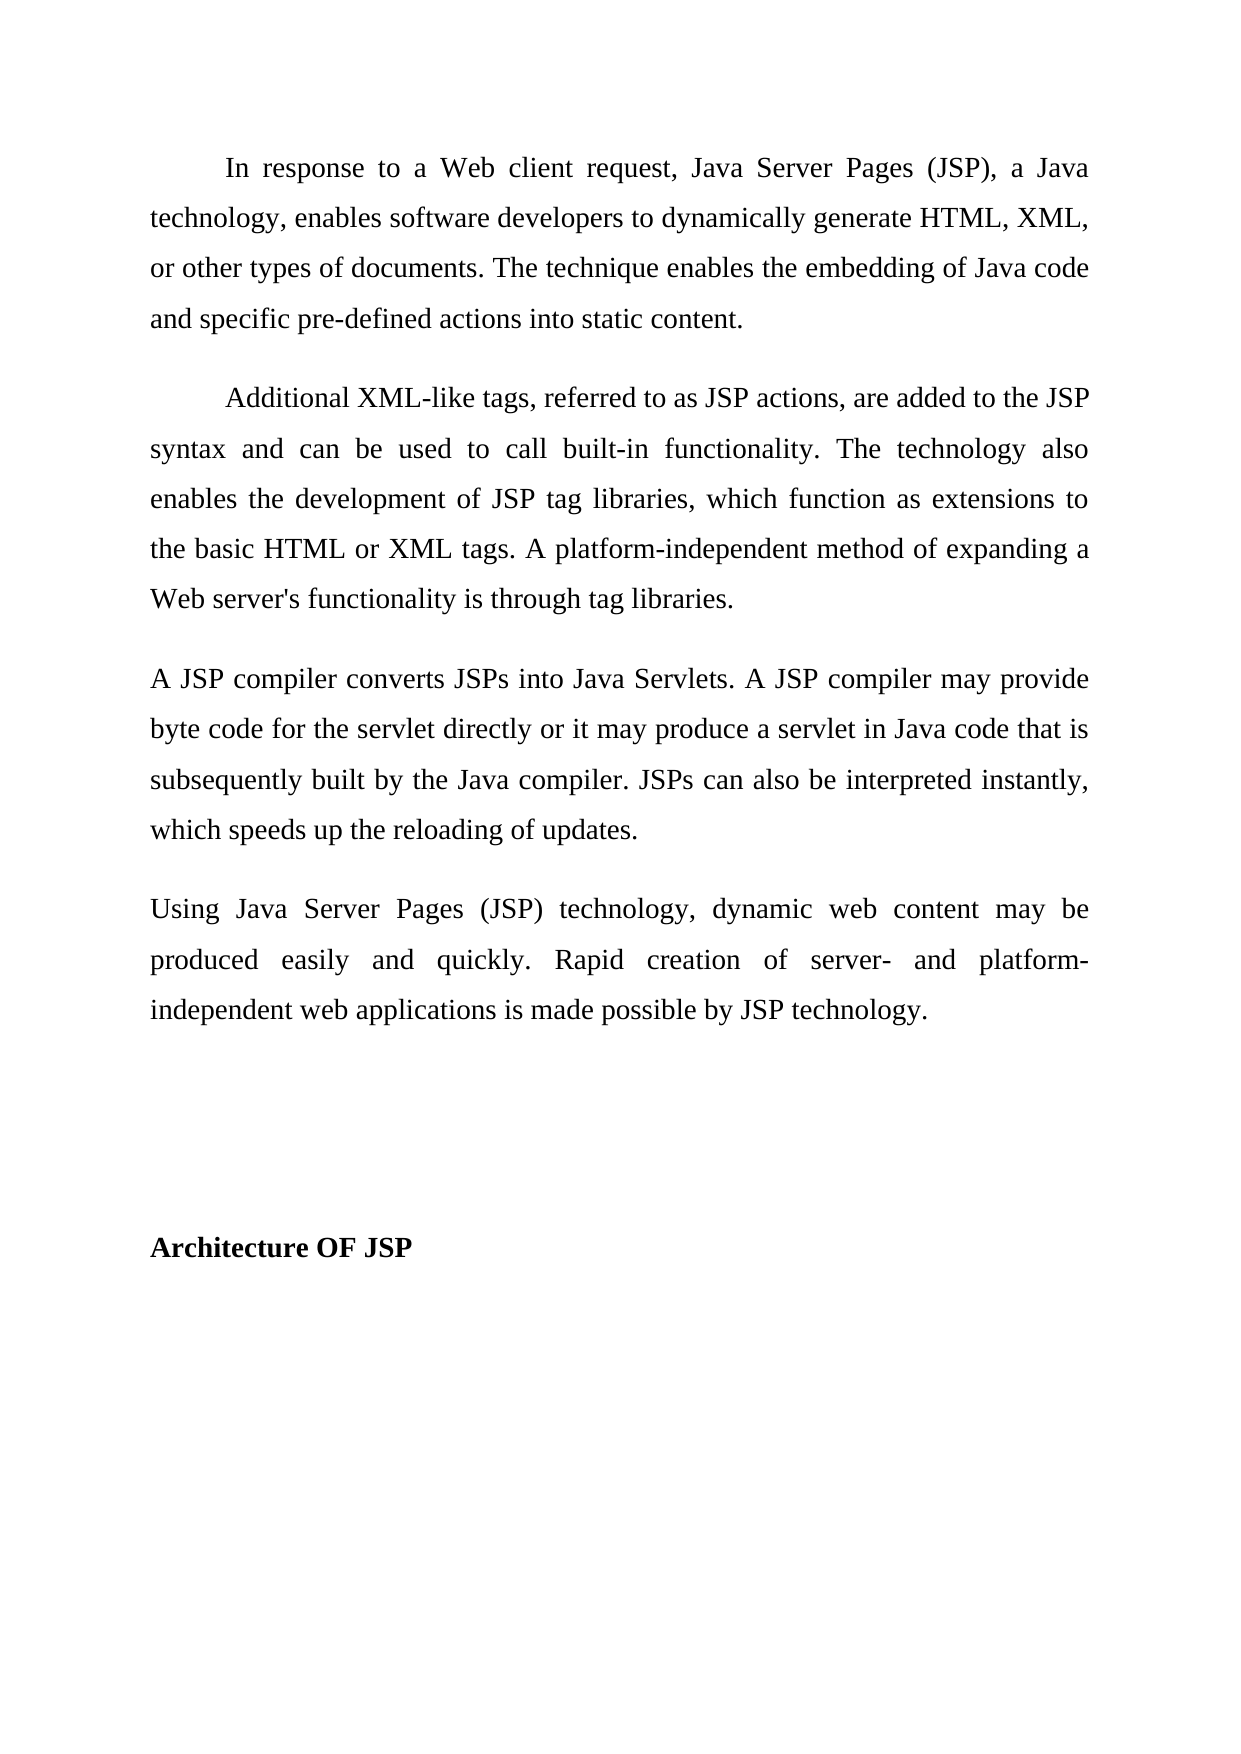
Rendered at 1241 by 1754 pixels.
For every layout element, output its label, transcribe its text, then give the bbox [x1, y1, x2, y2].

text Using Java Server Pages (JSP) technology, dynamic web content may be produced easily and quickly. Rapid creation of server- and platform-independent web applications is made possible by JSP technology. [150, 892, 1090, 1026]
text Additional XML-like tags, referred to as JSP actions, are added to the JSP syntax and can be used to call built-in functionality. The technology also enables the development of JSP tag libraries, which function as extensions to the basic HTML or XML tags. A platform-independent method of expanding a Web server's functionality is through tag libraries. [150, 380, 1090, 615]
text In response to a Web client request, Java Server Pages (JSP), a Java technology, enables software developers to dynamically generate HTML, XML, or other types of documents. The technique enables the embedding of Java code and specific pre-defined actions into static content. [150, 150, 1090, 334]
text A JSP compiler converts JSPs into Java Servlets. A JSP compiler may provide byte code for the servlet directly or it may produce a servlet in Java code that is subsequently built by the Java compiler. JSPs can also be interpreted instantly, which speeds up the reloading of updates. [150, 661, 1090, 846]
text Architecture OF JSP [150, 1231, 1090, 1264]
